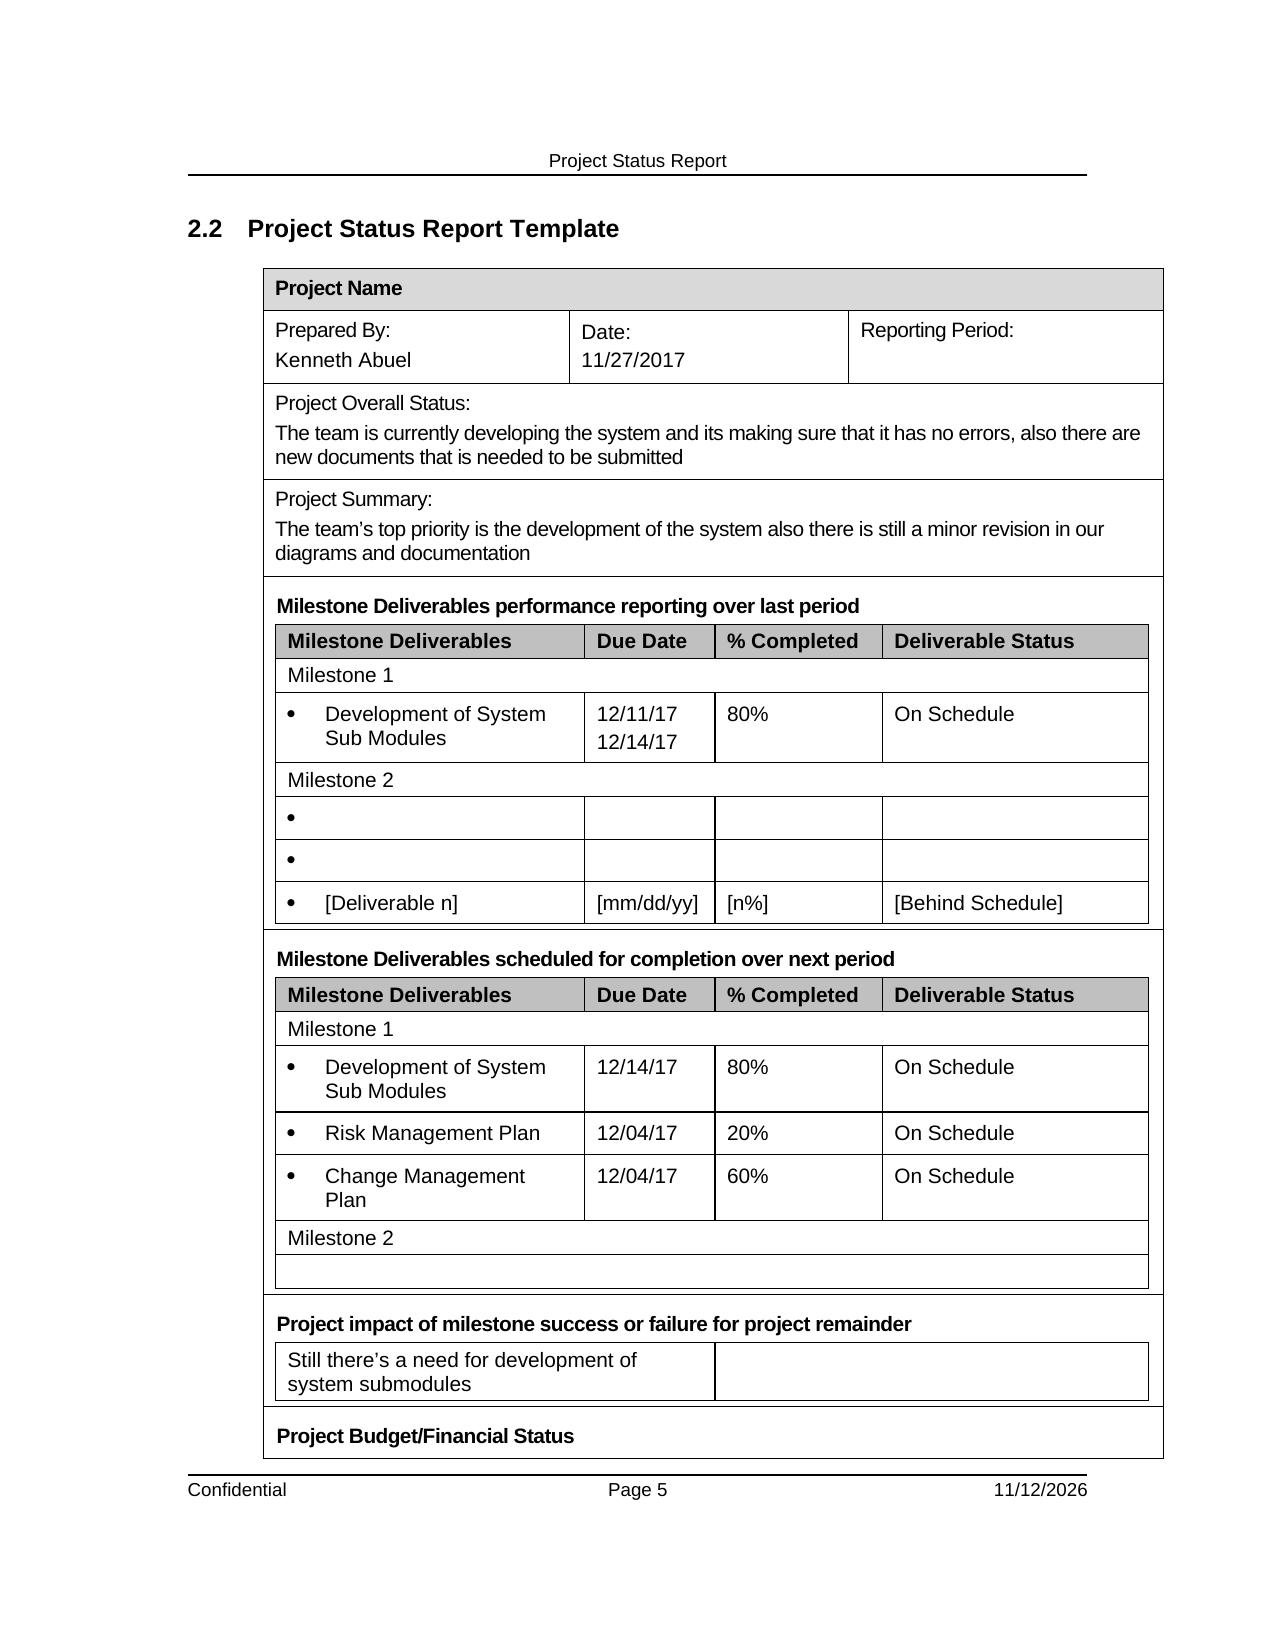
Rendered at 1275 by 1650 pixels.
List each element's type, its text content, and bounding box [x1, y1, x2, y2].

table_cell Reporting Period: [849, 311, 1163, 383]
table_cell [264, 1407, 1163, 1458]
table_cell Project Overall Status: The team is currently developing the system and its making sure that it has no errors, also there are new documents that is needed to be submitted [264, 384, 1163, 479]
table_header Project Name [264, 269, 1163, 310]
table_cell Prepared By: Kenneth Abuel [264, 311, 569, 383]
table_cell Date: 11/27/2017 [570, 311, 848, 383]
subtitle Project Status Report Template [187, 214, 1087, 243]
table_cell Project Summary: The team’s top priority is the development of the system also there is still a minor revision in our diagrams and documentation [264, 480, 1163, 576]
table_cell Project impact of milestone success or failure for project remainder [264, 1295, 1163, 1406]
table_cell Milestone Deliverables performance reporting over last period [264, 577, 1163, 929]
table_cell Milestone Deliverables scheduled for completion over next period [264, 930, 1163, 1294]
